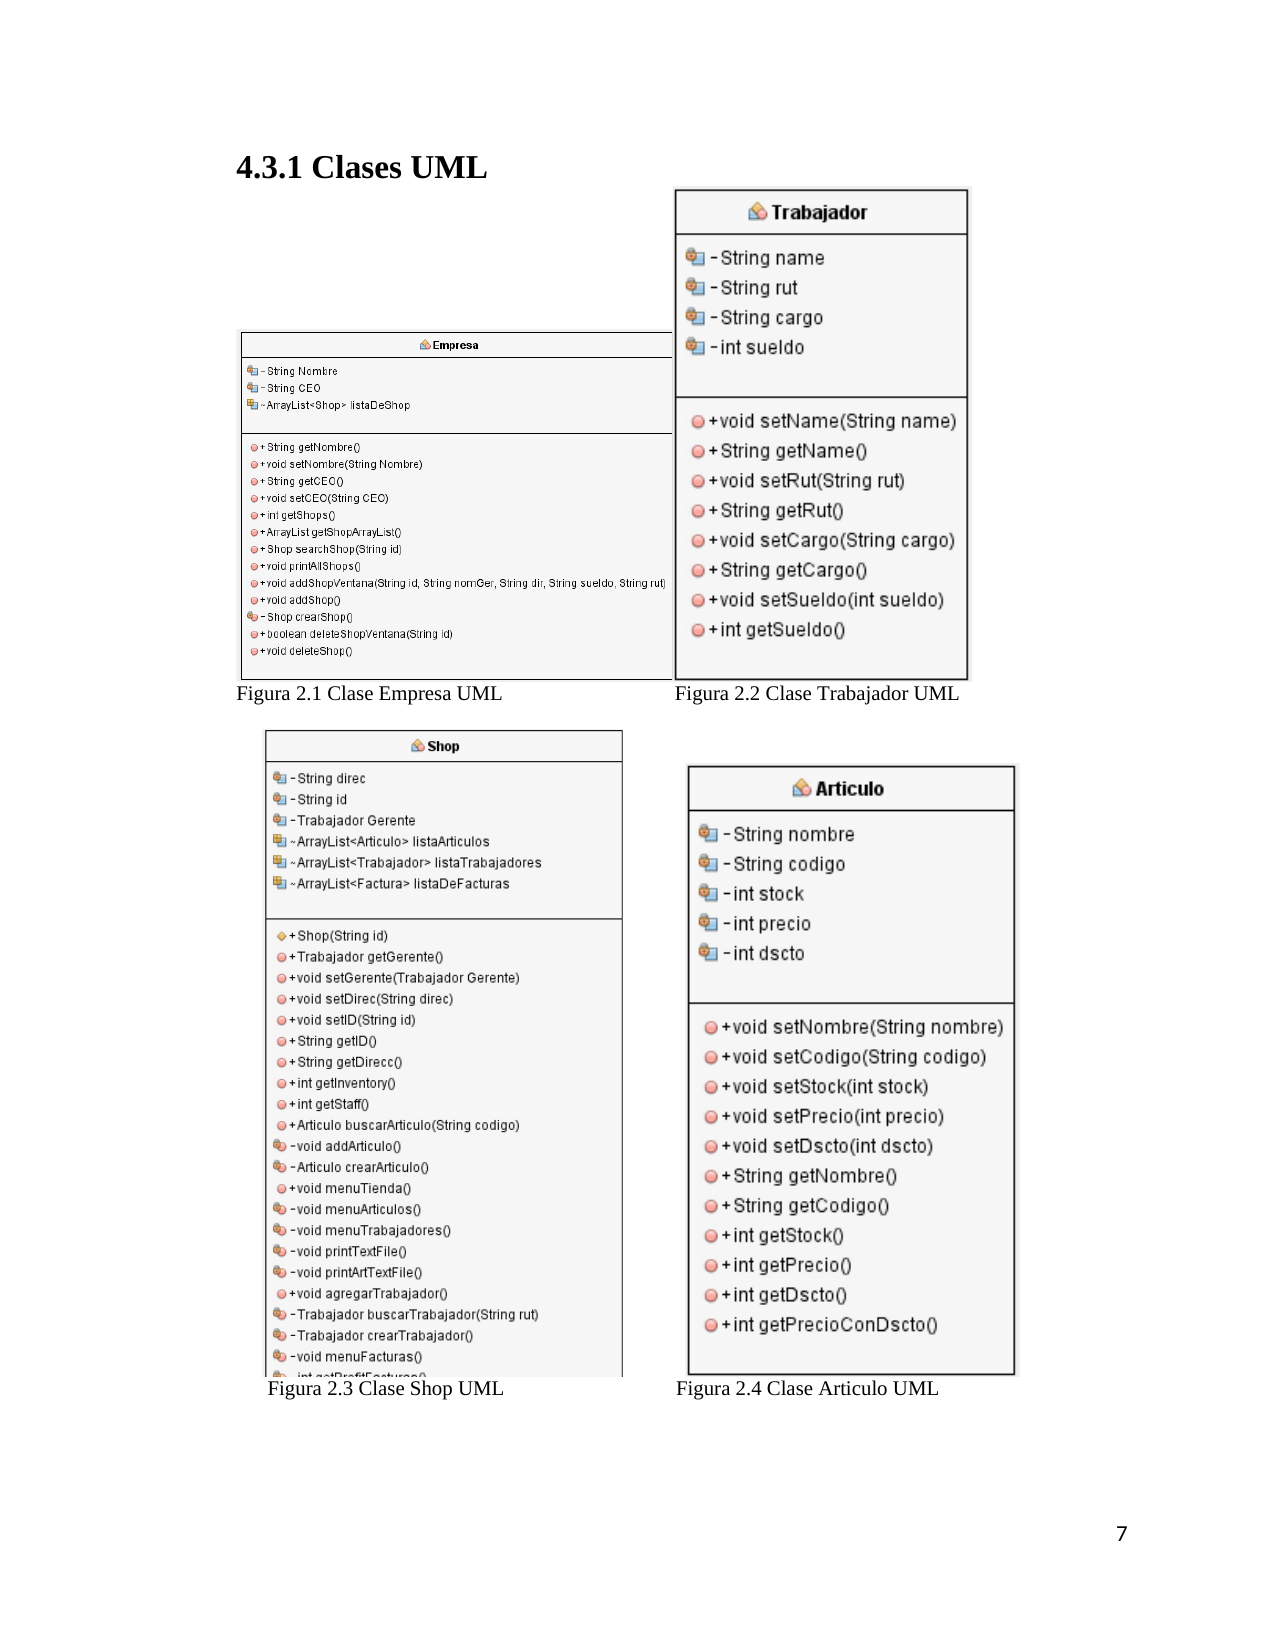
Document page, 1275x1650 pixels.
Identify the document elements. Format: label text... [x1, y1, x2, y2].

text Figura 2.3 Clase Shop UML Figura 2.4 Clase Articulo UML [236, 1376, 1127, 1400]
text Figura 2.1 Clase Empresa UML Figura 2.2 Clase Trabajador UML [236, 681, 1127, 705]
picture [685, 763, 1020, 1377]
picture [236, 186, 973, 682]
text 4.3.1 Clases UML [236, 148, 1127, 186]
picture [262, 729, 623, 1377]
